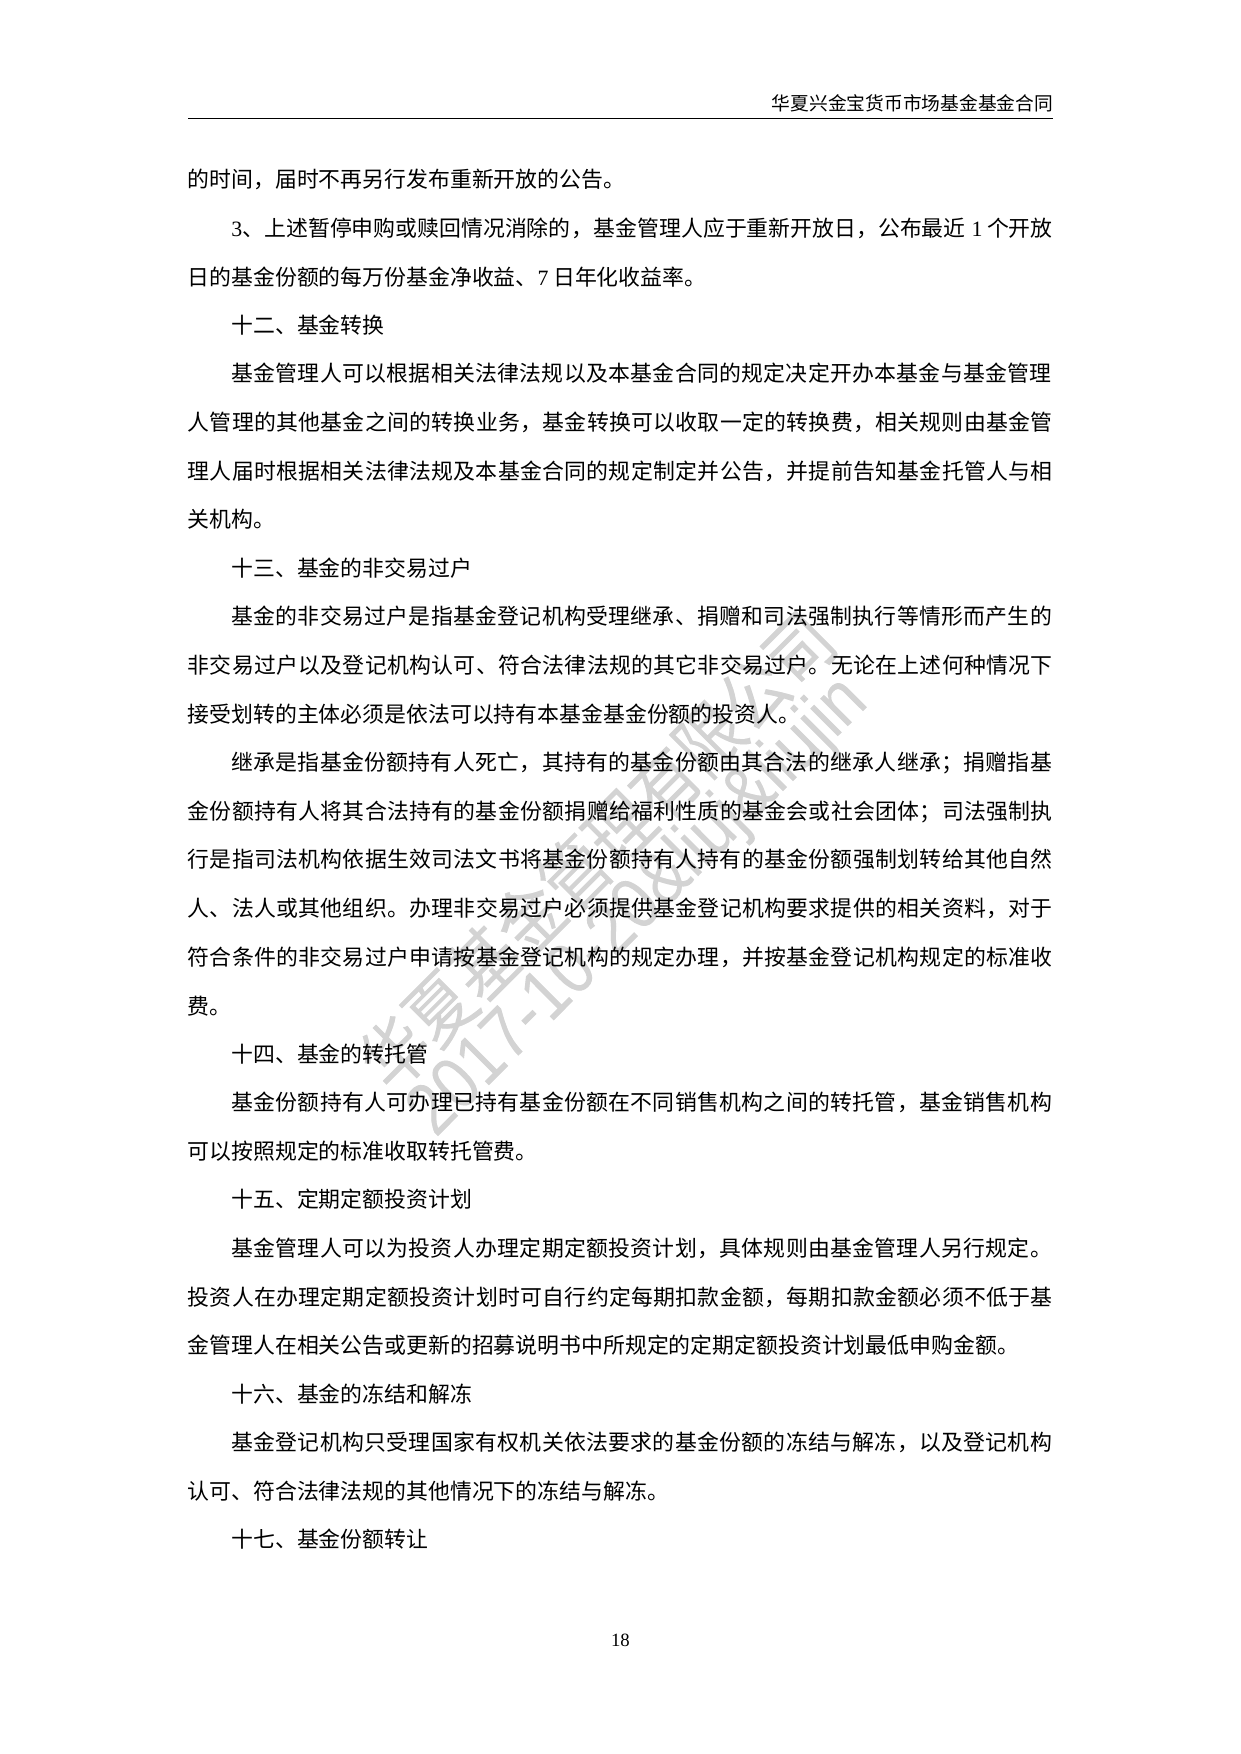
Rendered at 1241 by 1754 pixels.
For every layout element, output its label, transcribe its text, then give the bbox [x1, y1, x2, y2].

text 基金登记机构只受理国家有权机关依法要求的基金份额的冻结与解冻，以及登记机构认可、符合法律法规的其他情况下的冻结与解冻。 [187, 1424, 1053, 1506]
text 十四、基金的转托管 [187, 1037, 1053, 1069]
text 十六、基金的冻结和解冻 [187, 1376, 1053, 1409]
text 继承是指基金份额持有人死亡，其持有的基金份额由其合法的继承人继承；捐赠指基金份额持有人将其合法持有的基金份额捐赠给福利性质的基金会或社会团体；司法强制执行是指司法机构依据生效司法文书将基金份额持有人持有的基金份额强制划转给其他自然人、法人或其他组织。办理非交易过户必须提供基金登记机构要求提供的相关资料，对于符合条件的非交易过户申请按基金登记机构的规定办理，并按基金登记机构规定的标准收费。 [187, 744, 1053, 1021]
text 基金管理人可以根据相关法律法规以及本基金合同的规定决定开办本基金与基金管理人管理的其他基金之间的转换业务，基金转换可以收取一定的转换费，相关规则由基金管理人届时根据相关法律法规及本基金合同的规定制定并公告，并提前告知基金托管人与相关机构。 [187, 356, 1053, 534]
text 十五、定期定额投资计划 [187, 1182, 1053, 1214]
text 十二、基金转换 [187, 307, 1053, 340]
text 基金的非交易过户是指基金登记机构受理继承、捐赠和司法强制执行等情形而产生的非交易过户以及登记机构认可、符合法律法规的其它非交易过户。无论在上述何种情况下，接受划转的主体必须是依法可以持有本基金基金份额的投资人。 [187, 599, 1053, 729]
text 基金管理人可以为投资人办理定期定额投资计划，具体规则由基金管理人另行规定。投资人在办理定期定额投资计划时可自行约定每期扣款金额，每期扣款金额必须不低于基金管理人在相关公告或更新的招募说明书中所规定的定期定额投资计划最低申购金额。 [187, 1230, 1053, 1360]
text 基金份额持有人可办理已持有基金份额在不同销售机构之间的转托管，基金销售机构可以按照规定的标准收取转托管费。 [187, 1085, 1053, 1166]
text 十三、基金的非交易过户 [187, 550, 1053, 583]
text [187, 162, 1053, 194]
text 十七、基金份额转让 [187, 1522, 1053, 1554]
text 3、上述暂停申购或赎回情况消除的，基金管理人应于重新开放日，公布最近1个开放日的基金份额的每万份基金净收益、7日年化收益率。 [187, 210, 1053, 292]
